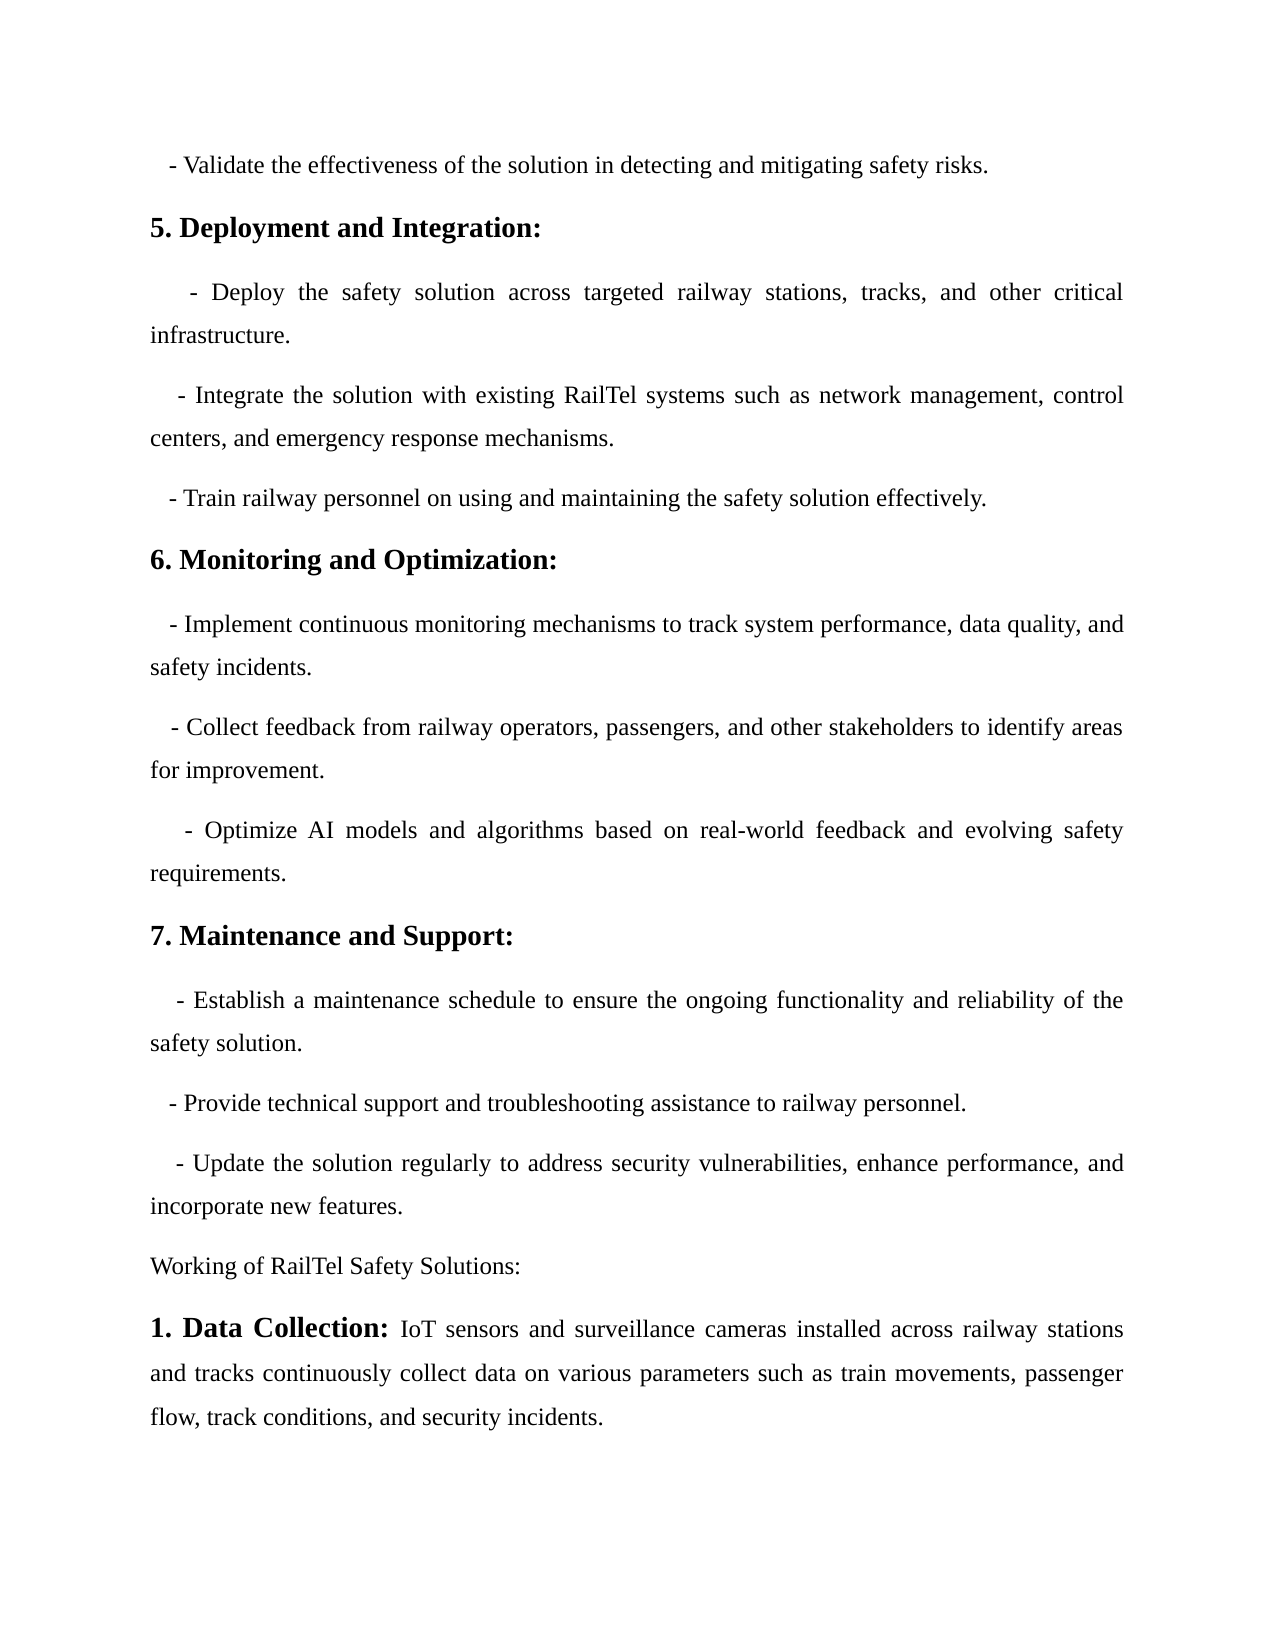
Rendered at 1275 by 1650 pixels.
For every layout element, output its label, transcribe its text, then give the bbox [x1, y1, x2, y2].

text 5. Deployment and Integration: [150, 210, 1125, 243]
text - Deploy the safety solution across targeted railway stations, tracks, and other critical infrastructure. [150, 277, 1125, 349]
text - Integrate the solution with existing RailTel systems such as network management, control centers, and emergency response mechanisms. [150, 380, 1125, 452]
text - Implement continuous monitoring mechanisms to track system performance, data quality, and safety incidents. [150, 609, 1125, 681]
text - Train railway personnel on using and maintaining the safety solution effectively. [150, 483, 1125, 511]
text Working of RailTel Safety Solutions: [150, 1251, 1125, 1279]
text 7. Maintenance and Support: [150, 918, 1125, 952]
text - Update the solution regularly to address security vulnerabilities, enhance performance, and incorporate new features. [150, 1148, 1125, 1220]
text - Provide technical support and troubleshooting assistance to railway personnel. [150, 1088, 1125, 1117]
text - Collect feedback from railway operators, passengers, and other stakeholders to identify areas for improvement. [150, 712, 1125, 784]
text - Establish a maintenance schedule to ensure the ongoing functionality and reliability of the safety solution. [150, 985, 1125, 1057]
text 1. Data Collection: IoT sensors and surveillance cameras installed across railway stations and tracks continuously collect data on various parameters such as train movements, passenger flow, track conditions, and security incidents. [150, 1311, 1125, 1430]
text - Optimize AI models and algorithms based on real-world feedback and evolving safety requirements. [150, 815, 1125, 887]
text - Validate the effectiveness of the solution in detecting and mitigating safety risks. [150, 150, 1125, 179]
text 6. Monitoring and Optimization: [150, 542, 1125, 576]
